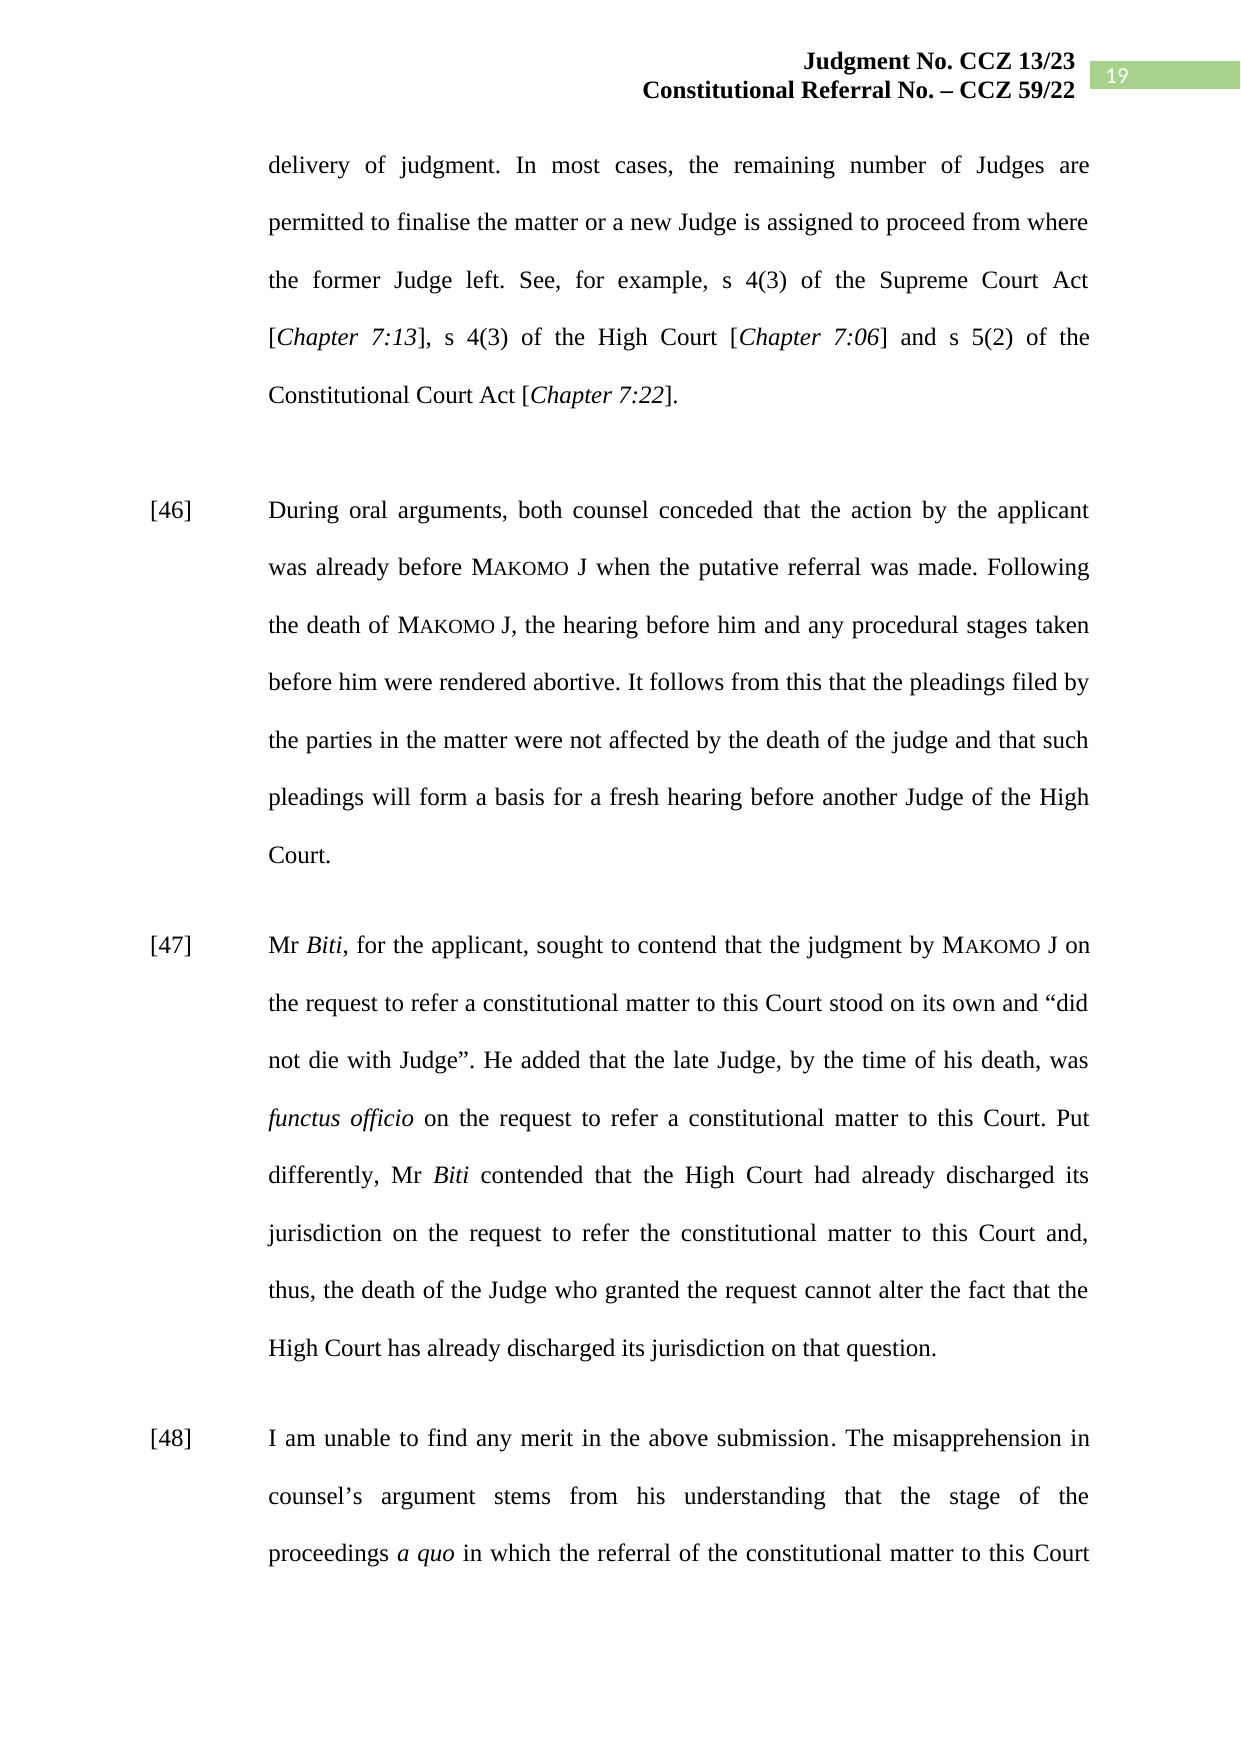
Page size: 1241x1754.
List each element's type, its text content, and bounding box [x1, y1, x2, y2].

list During oral arguments, both counsel conceded that the action by the applicant was already before Makomo J when the putative referral was made. Following the death of Makomo J, the hearing before him and any procedural stages taken before him were rendered abortive. It follows from this that the pleadings filed by the parties in the matter were not affected by the death of the judge and that such pleadings will form a basis for a fresh hearing before another Judge of the High Court. [150, 495, 1090, 869]
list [150, 1423, 1090, 1567]
list Mr Biti, for the applicant, sought to contend that the judgment by Makomo J on the request to refer a constitutional matter to this Court stood on its own and “did not die with Judge”. He added that the late Judge, by the time of his death, was functus officio on the request to refer a constitutional matter to this Court. Put differently, Mr Biti contended that the High Court had already discharged its jurisdiction on the request to refer the constitutional matter to this Court and, thus, the death of the Judge who granted the request cannot alter the fact that the High Court has already discharged its jurisdiction on that question. [150, 931, 1090, 1362]
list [150, 150, 1090, 409]
